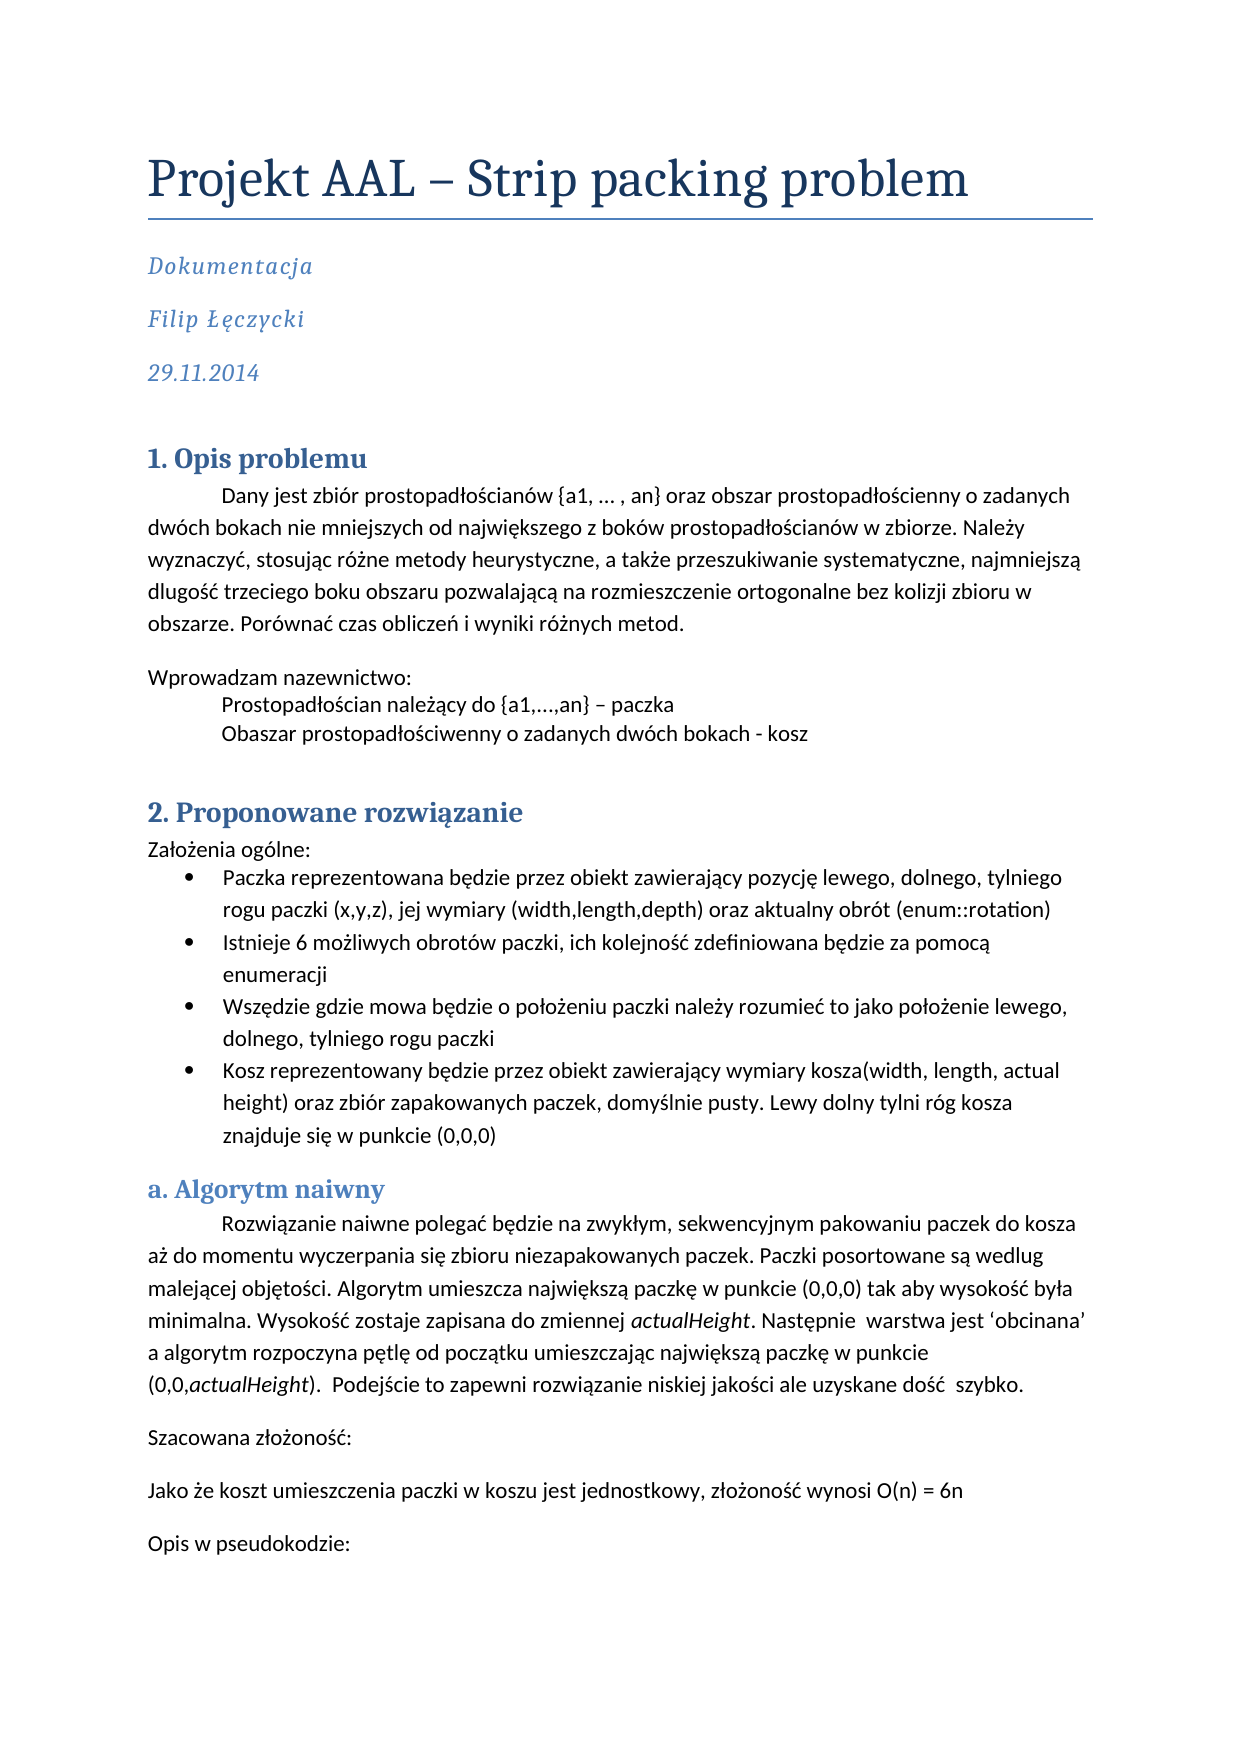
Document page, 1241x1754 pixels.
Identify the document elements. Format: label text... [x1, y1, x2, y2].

text Założenia ogólne: [148, 835, 1093, 863]
list Kosz reprezentowany będzie przez obiekt zawierający wymiary kosza(width, length, actual height) oraz zbiór zapakowanych paczek, domyślnie pusty. Lewy dolny tylni róg kosza znajduje się w punkcie (0,0,0) [185, 1056, 1093, 1149]
title Projekt AAL – Strip packing problem [148, 148, 1093, 218]
subtitle 29.11.2014 [148, 359, 1093, 388]
list Istnieje 6 możliwych obrotów paczki, ich kolejność zdefiniowana będzie za pomocą enumeracji [185, 928, 1093, 988]
subtitle 1. Opis problemu [148, 442, 1093, 476]
subtitle Dokumentacja [148, 252, 1093, 280]
list Paczka reprezentowana będzie przez obiekt zawierający pozycję lewego, dolnego, tylniego rogu paczki (x,y,z), jej wymiary (width,length,depth) oraz aktualny obrót (enum::rotation) [185, 863, 1093, 923]
text Jako że koszt umieszczenia paczki w koszu jest jednostkowy, złożoność wynosi O(n) = 6n [148, 1476, 1093, 1504]
list Wszędzie gdzie mowa będzie o położeniu paczki należy rozumieć to jako położenie lewego, dolnego, tylniego rogu paczki [185, 992, 1093, 1052]
text Obaszar prostopadłościwenny o zadanych dwóch bokach - kosz [148, 719, 1093, 747]
subtitle 2. Proponowane rozwiązanie [148, 797, 1093, 830]
subtitle Filip Łęczycki [148, 305, 1093, 334]
text Rozwiązanie naiwne polegać będzie na zwykłym, sekwencyjnym pakowaniu paczek do kosza aż do momentu wyczerpania się zbioru niezapakowanych paczek. Paczki posortowane są wedlug malejącej objętości. Algorytm umieszcza największą paczkę w punkcie (0,0,0) tak aby wysokość była minimalna. Wysokość zostaje zapisana do zmiennej actualHeight. Następnie warstwa jest ‘obcinana’ a algorytm rozpoczyna pętlę od początku umieszczając największą paczkę w punkcie (0,0,actualHeight). Podejście to zapewni rozwiązanie niskiej jakości ale uzyskane dość szybko. [148, 1209, 1093, 1398]
text Szacowana złożoność: [148, 1423, 1093, 1451]
text Prostopadłościan należący do {a1,...,an} – paczka [148, 691, 1093, 719]
text Dany jest zbiór prostopadłościanów {a1, … , an} oraz obszar prostopadłościenny o zadanych dwóch bokach nie mniejszych od największego z boków prostopadłościanów w zbiorze. Należy wyznaczyć, stosując różne metody heurystyczne, a także przeszukiwanie systematyczne, najmniejszą dlugość trzeciego boku obszaru pozwalającą na rozmieszczenie ortogonalne bez kolizji zbioru w obszarze. Porównać czas obliczeń i wyniki różnych metod. [148, 481, 1093, 638]
text Wprowadzam nazewnictwo: [148, 663, 1093, 691]
subtitle a. Algorytm naiwny [148, 1174, 1093, 1205]
text Opis w pseudokodzie: [148, 1529, 1093, 1557]
